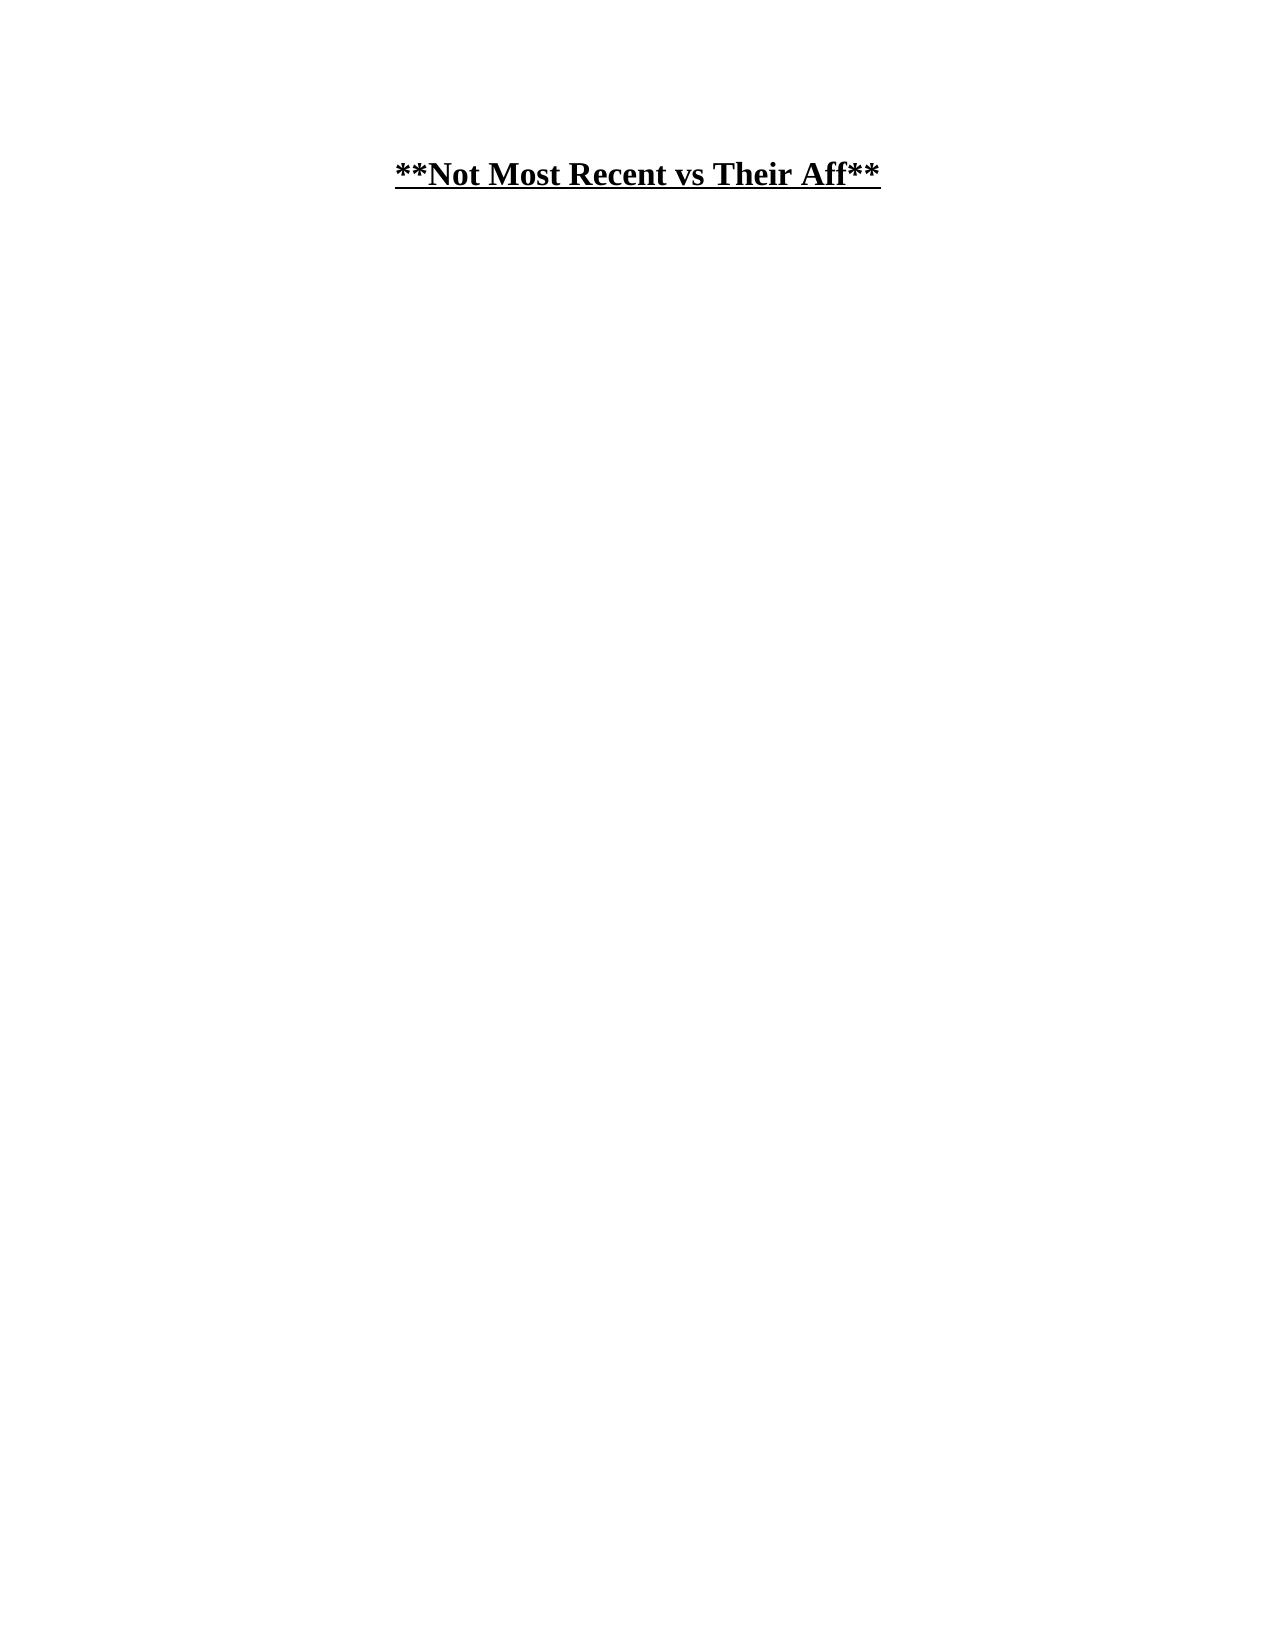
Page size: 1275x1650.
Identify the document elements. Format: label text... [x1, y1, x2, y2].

subtitle **Not Most Recent vs Their Aff** [187, 154, 1087, 192]
